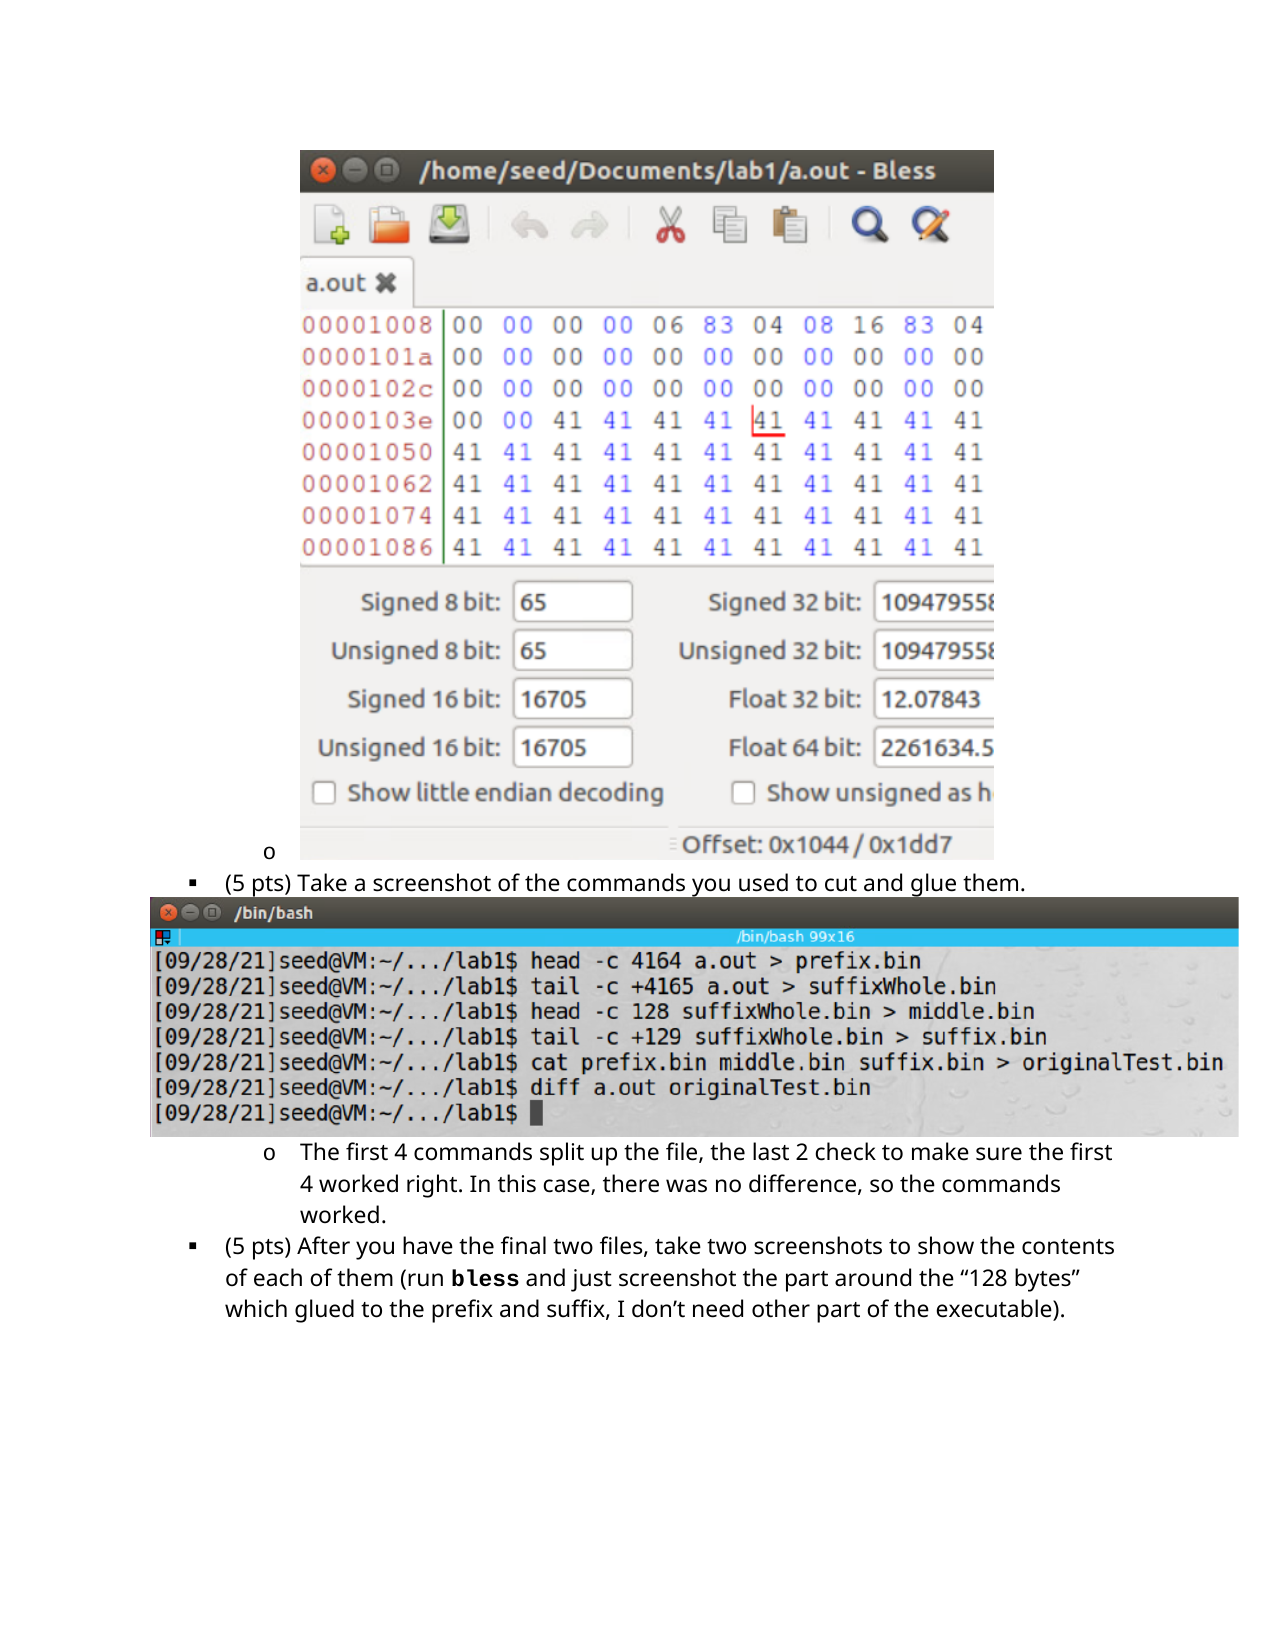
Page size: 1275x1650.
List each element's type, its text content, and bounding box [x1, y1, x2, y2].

picture [300, 150, 994, 860]
list (5 pts) Take a screenshot of the commands you used to cut and glue them. [187, 867, 1125, 897]
list (5 pts) After you have the final two files, take two screenshots to show the contents of each of them (run bless and just screenshot the part around the “128 bytes” which glued to the prefix and suffix, I don’t need other part of the executable). [187, 1230, 1125, 1324]
picture [150, 897, 1239, 1137]
list The first 4 commands split up the file, the last 2 check to make sure the first 4 worked right. In this case, there was no difference, so the commands worked. [262, 1137, 1125, 1230]
